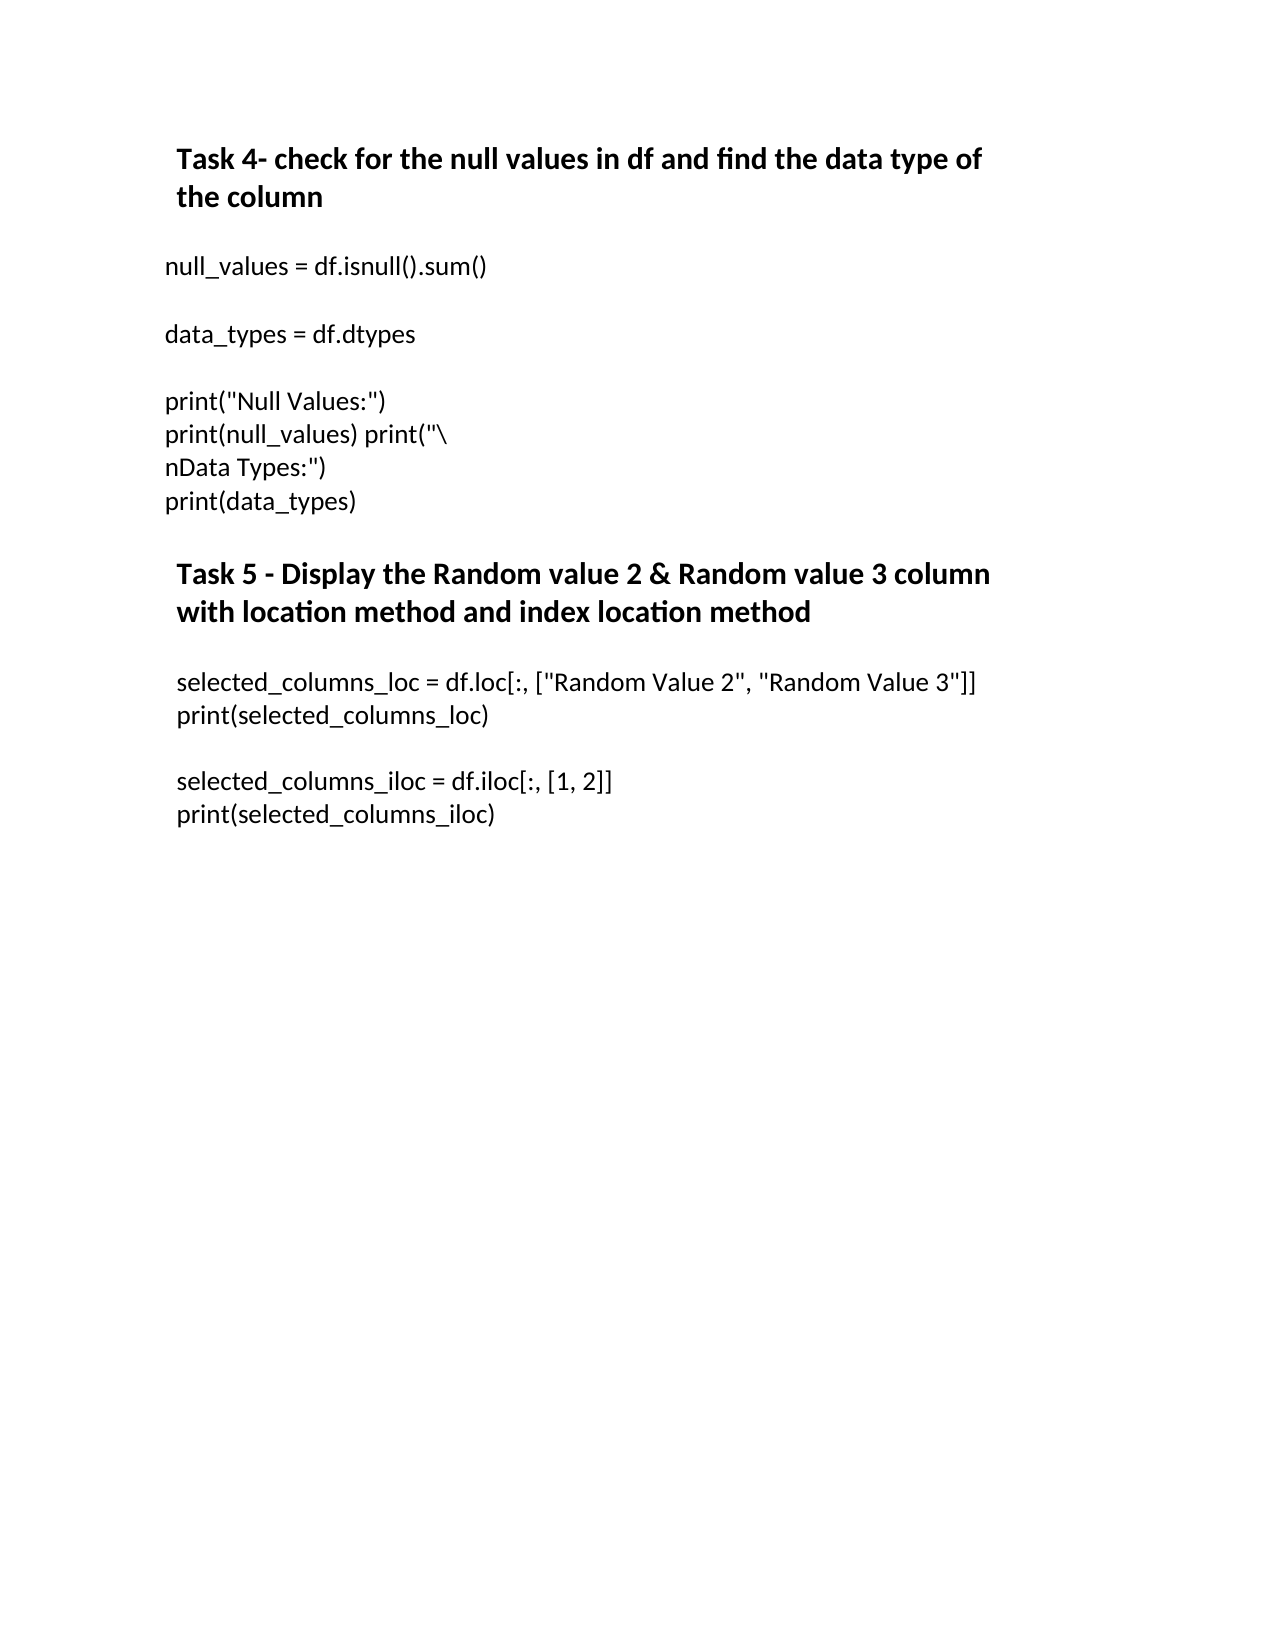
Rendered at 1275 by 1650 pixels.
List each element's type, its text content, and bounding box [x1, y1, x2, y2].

text print("Null Values:") print(null_values) print("\nData Types:") print(data_types) [164, 384, 462, 517]
subtitle Task 4- check for the null values in df and find the data type of the column [176, 139, 1003, 215]
text selected_columns_iloc = df.iloc[:, [1, 2]] print(selected_columns_iloc) [176, 764, 889, 831]
subtitle Task 5 - Display the Random value 2 & Random value 3 column with location method and index location method [176, 554, 1003, 631]
text data_types = df.dtypes [164, 317, 1096, 350]
text null_values = df.isnull().sum() [164, 249, 1096, 283]
text selected_columns_loc = df.loc[:, ["Random Value 2", "Random Value 3"]] print(selected_columns_loc) [176, 665, 1096, 731]
